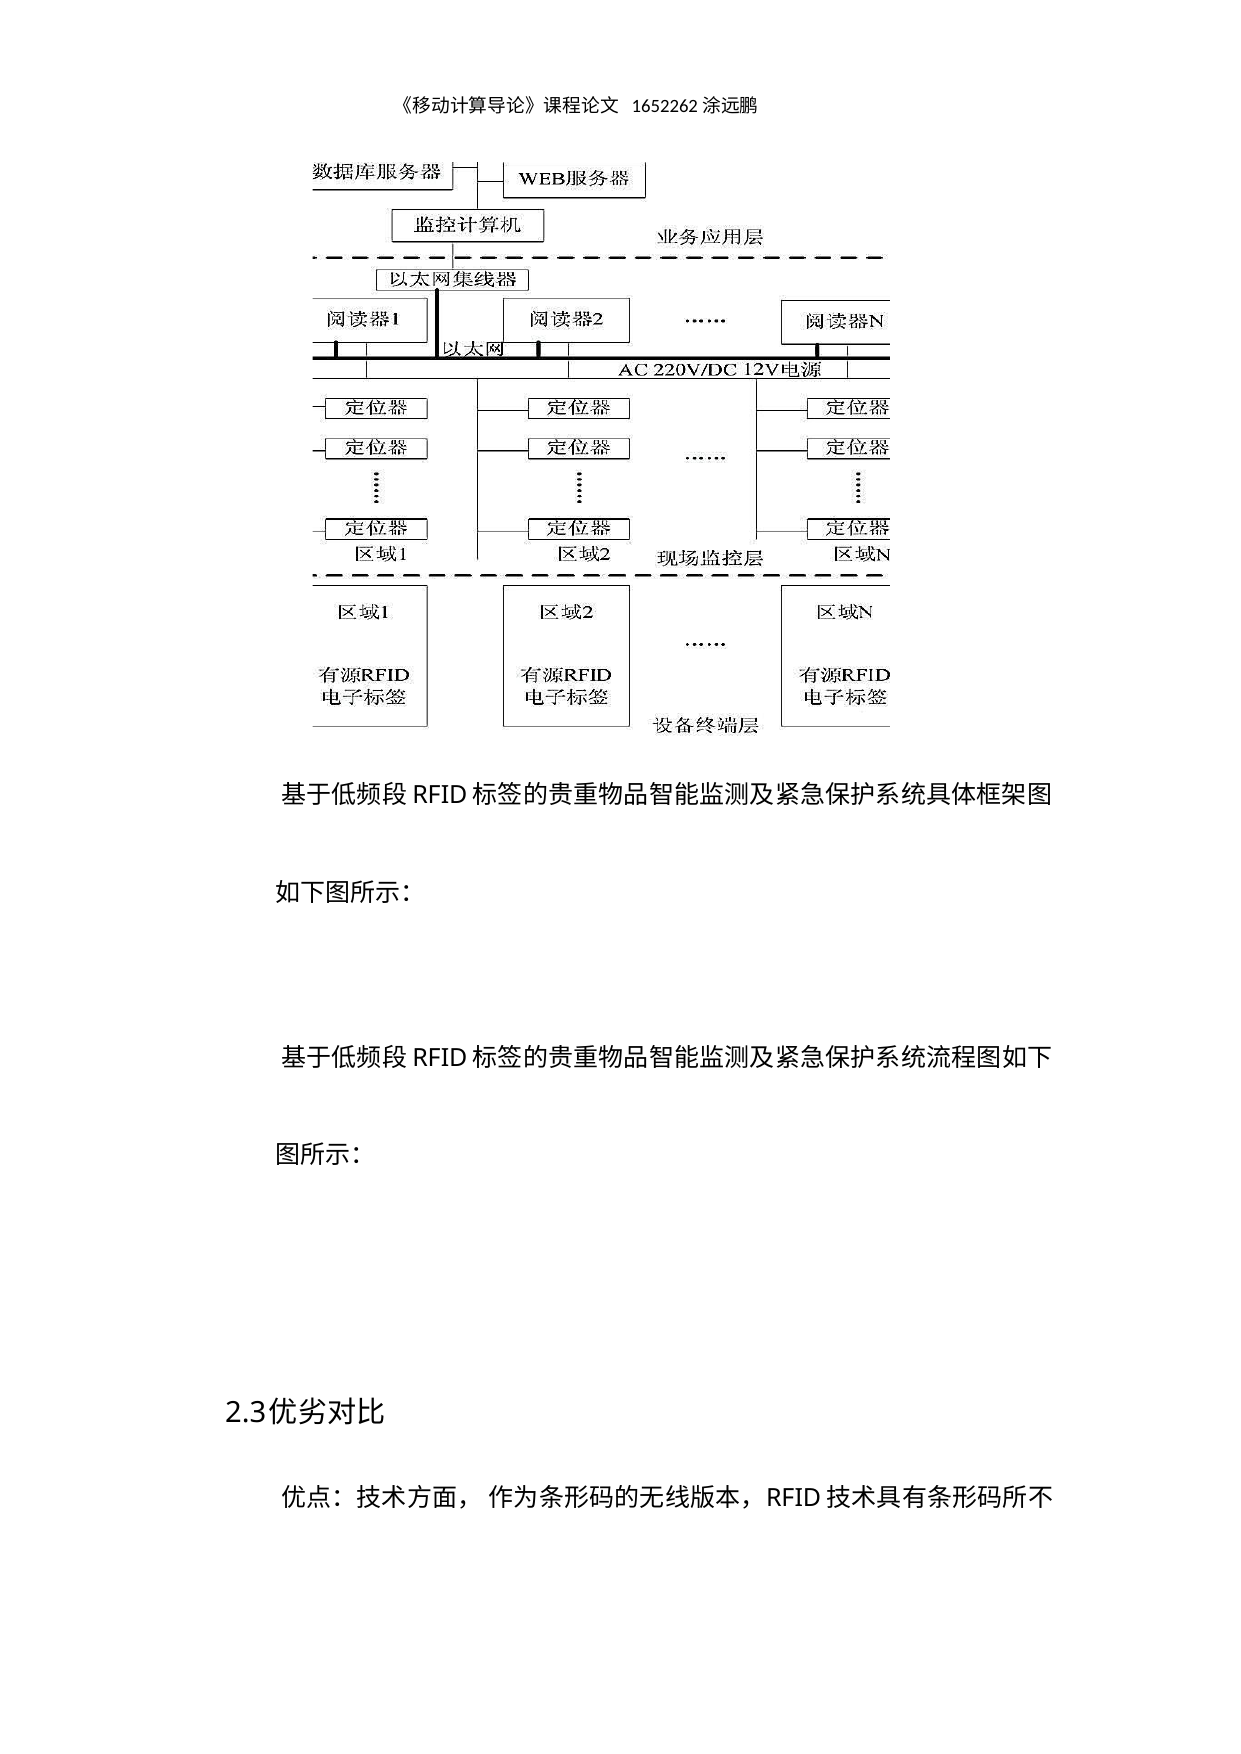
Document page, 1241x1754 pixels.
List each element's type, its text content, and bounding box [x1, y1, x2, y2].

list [187, 1463, 1053, 1528]
picture [312, 162, 890, 740]
list 基于低频段RFID标签的贵重物品智能监测及紧急保护系统具体框架图 如下图所示： [187, 760, 1053, 923]
list 基于低频段RFID标签的贵重物品智能监测及紧急保护系统流程图如下 图所示： [187, 1023, 1053, 1185]
list 优劣对比 [225, 1377, 1053, 1442]
